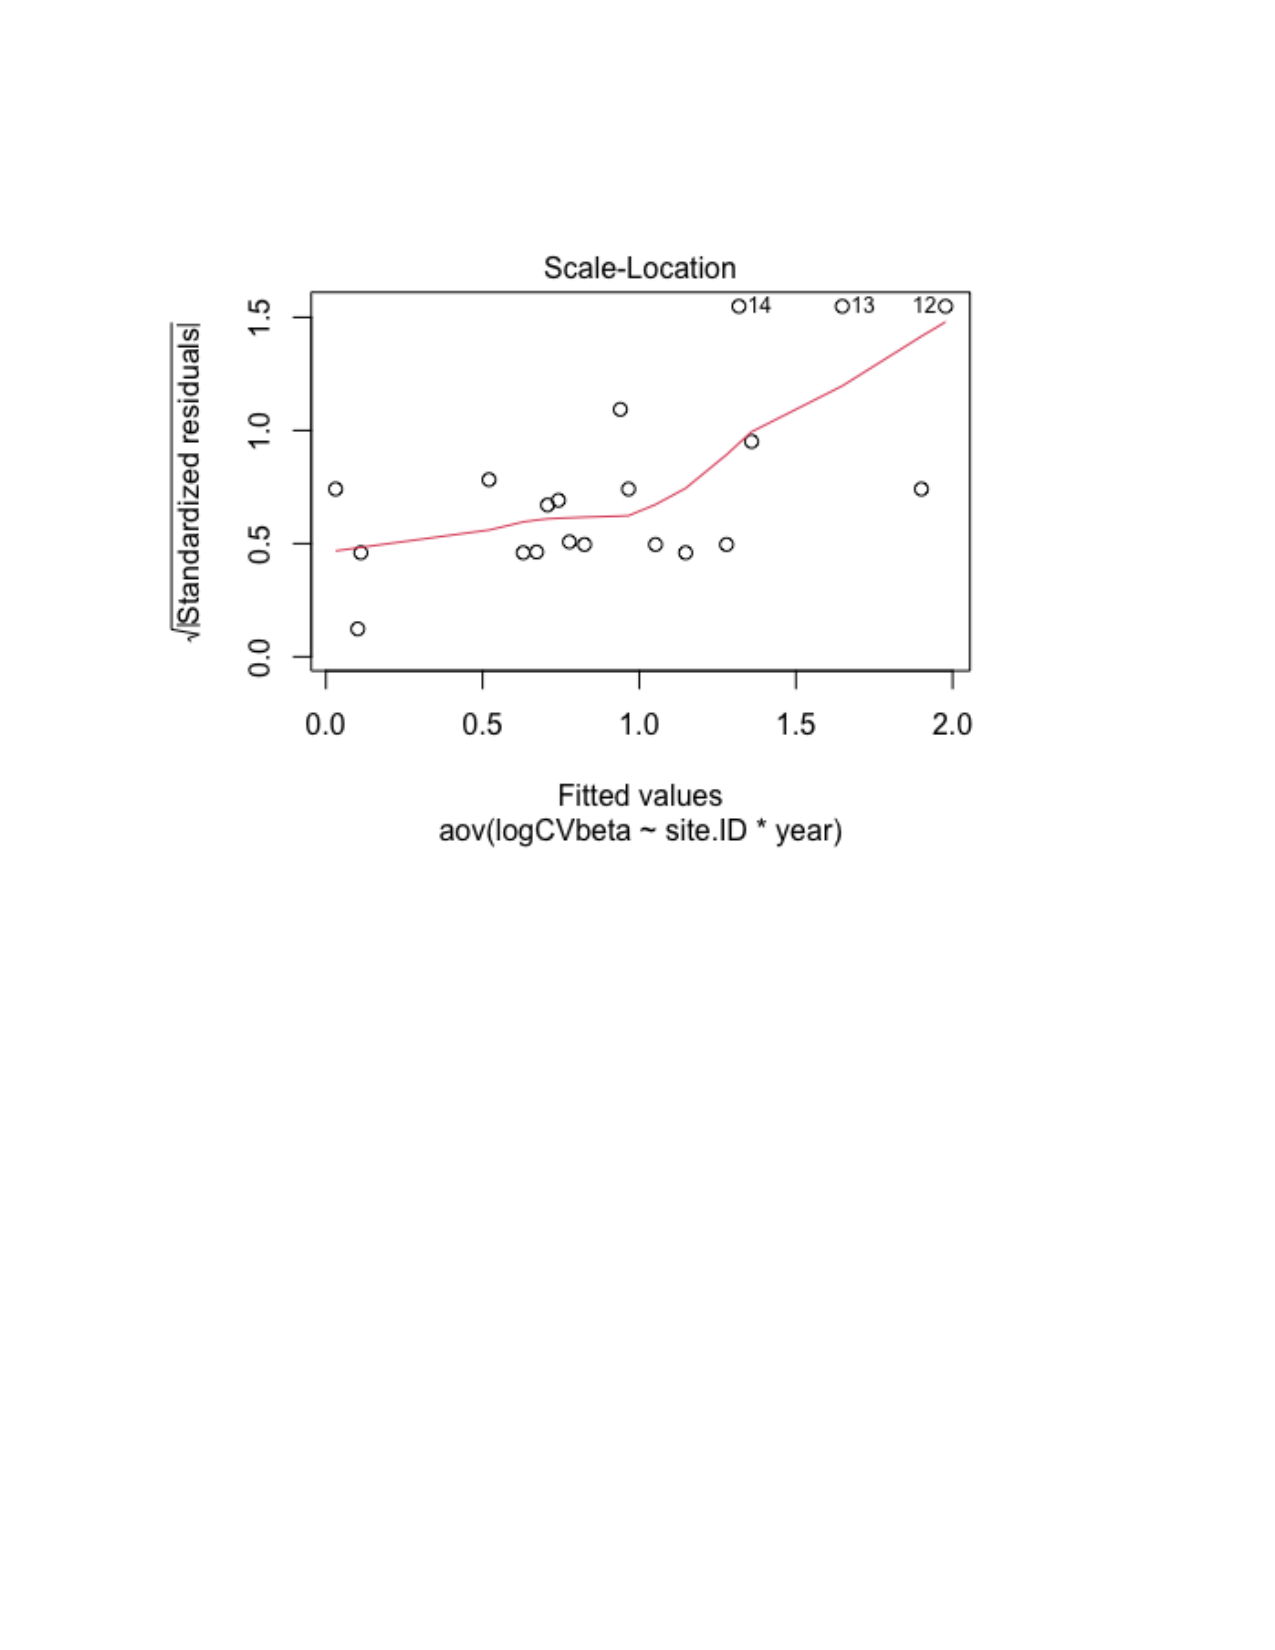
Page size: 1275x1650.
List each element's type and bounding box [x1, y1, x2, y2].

picture [168, 150, 1044, 850]
